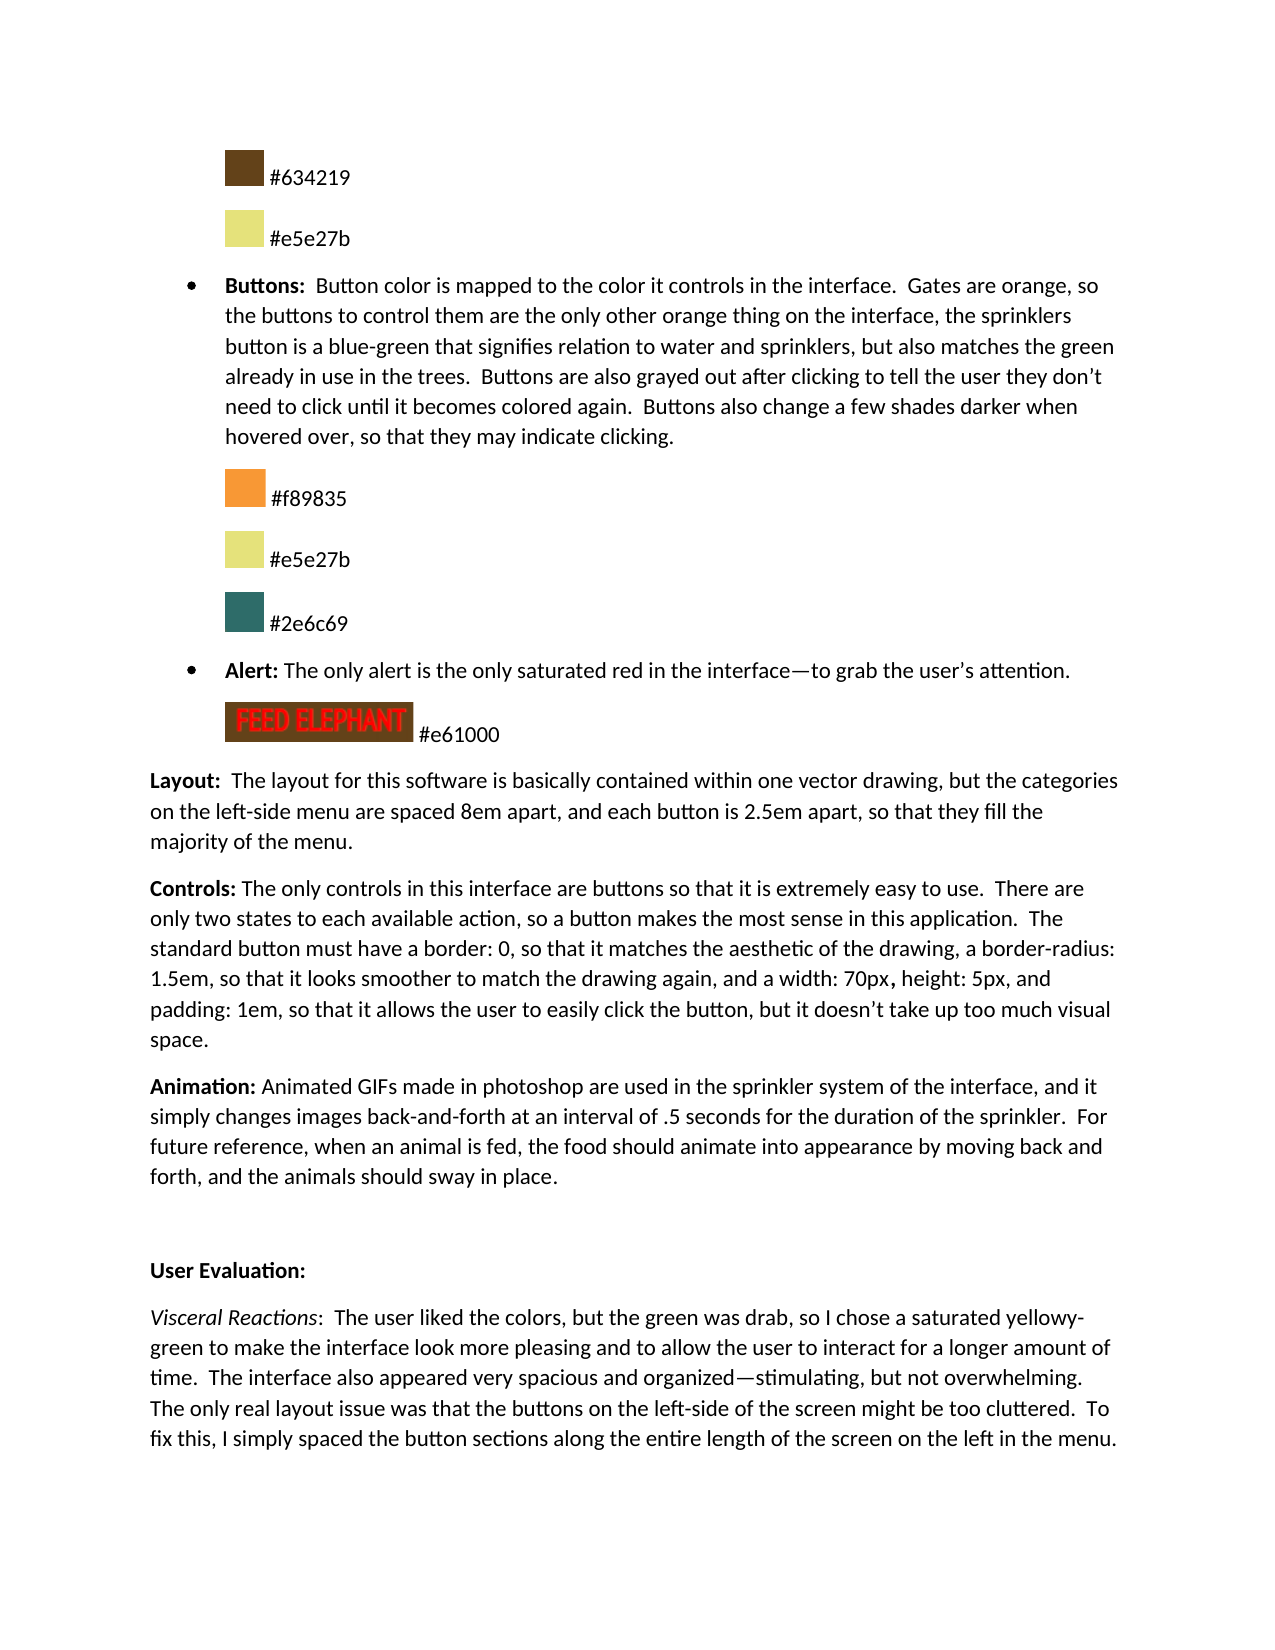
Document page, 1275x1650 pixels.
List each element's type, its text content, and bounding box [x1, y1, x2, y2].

text #e5e27b [150, 210, 1125, 253]
picture [225, 150, 264, 186]
list Buttons: Button color is mapped to the color it controls in the interface. Gates are orange, so the buttons to control them are the only other orange thing on the interface, the sprinklers button is a blue-green that signifies relation to water and sprinklers, but also matches the green already in use in the trees. Buttons are also grayed out after clicking to tell the user they don’t need to click until it becomes colored again. Buttons also change a few shades darker when hovered over, so that they may indicate clicking. [187, 271, 1125, 451]
text #2e6c69 [150, 592, 1125, 637]
text Layout: The layout for this software is basically contained within one vector drawing, but the categories on the left-side menu are spaced 8em apart, and each button is 2.5em apart, so that they fill the majority of the menu. [150, 767, 1125, 855]
picture [225, 469, 266, 507]
picture [225, 531, 264, 568]
text #f89835 [150, 469, 1125, 512]
picture [225, 210, 264, 247]
text #e5e27b [150, 531, 1125, 573]
picture [225, 592, 264, 632]
text Controls: The only controls in this interface are buttons so that it is extremely easy to use. There are only two states to each available action, so a button makes the most sense in this application. The standard button must have a border: 0, so that it matches the aesthetic of the drawing, a border-radius: 1.5em, so that it looks smoother to match the drawing again, and a width: 70px, height: 5px, and padding: 1em, so that it allows the user to easily click the button, but it doesn’t take up too much visual space. [150, 874, 1125, 1053]
text User Evaluation: [150, 1256, 1125, 1284]
picture [225, 702, 414, 742]
text #e61000 [150, 703, 1125, 748]
text Visceral Reactions: The user liked the colors, but the green was drab, so I chose a saturated yellowy-green to make the interface look more pleasing and to allow the user to interact for a longer amount of time. The interface also appeared very spacious and organized—stimulating, but not overwhelming. The only real layout issue was that the buttons on the left-side of the screen might be too cluttered. To fix this, I simply spaced the button sections along the entire length of the screen on the left in the menu. [150, 1303, 1125, 1452]
text #634219 [150, 150, 1125, 192]
text Animation: Animated GIFs made in photoshop are used in the sprinkler system of the interface, and it simply changes images back-and-forth at an interval of .5 seconds for the duration of the sprinkler. For future reference, when an animal is fed, the food should animate into appearance by moving back and forth, and the animals should sway in place. [150, 1072, 1125, 1191]
list Alert: The only alert is the only saturated red in the interface—to grab the user’s attention. [187, 656, 1125, 684]
